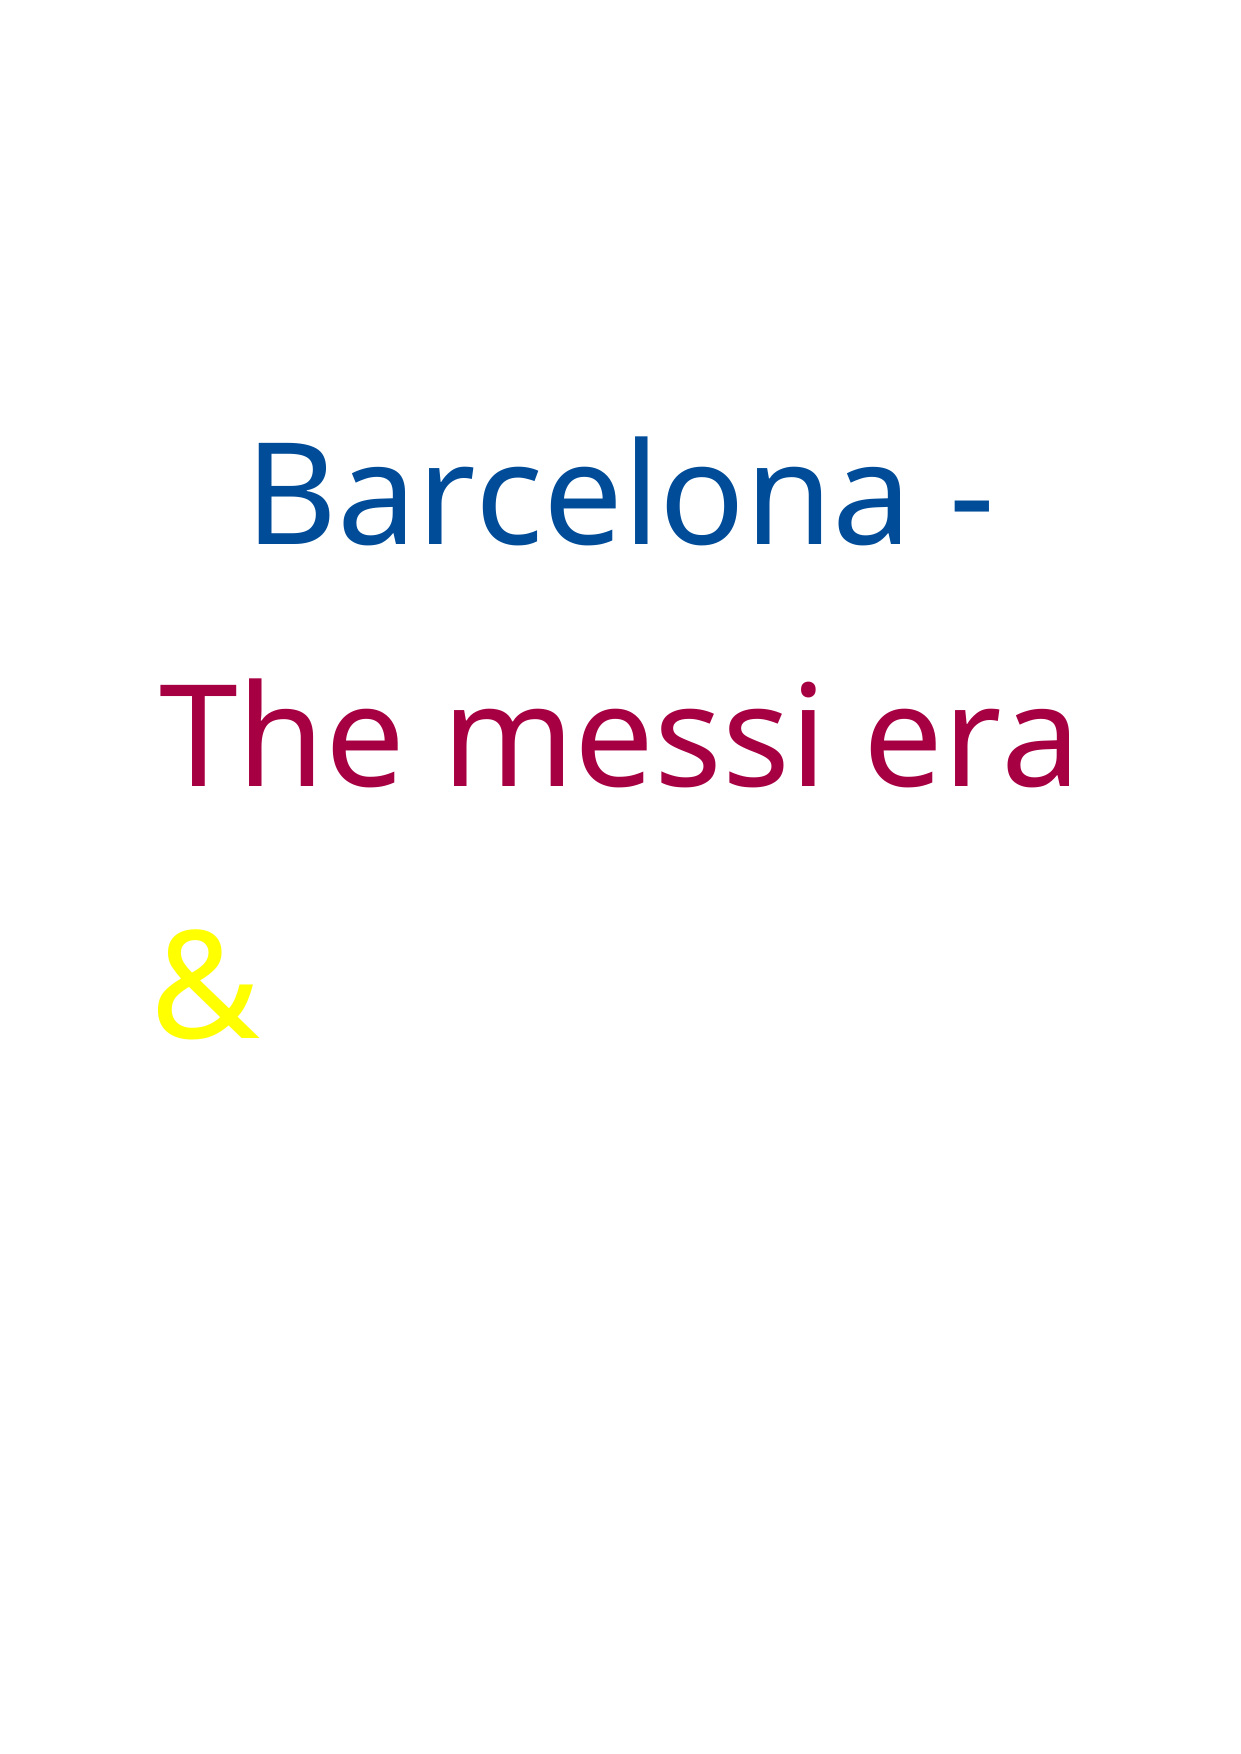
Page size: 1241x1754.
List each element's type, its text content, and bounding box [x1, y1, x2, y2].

text & [150, 878, 1090, 1082]
text Barcelona - [150, 393, 1090, 586]
text The messi era [150, 635, 1090, 828]
